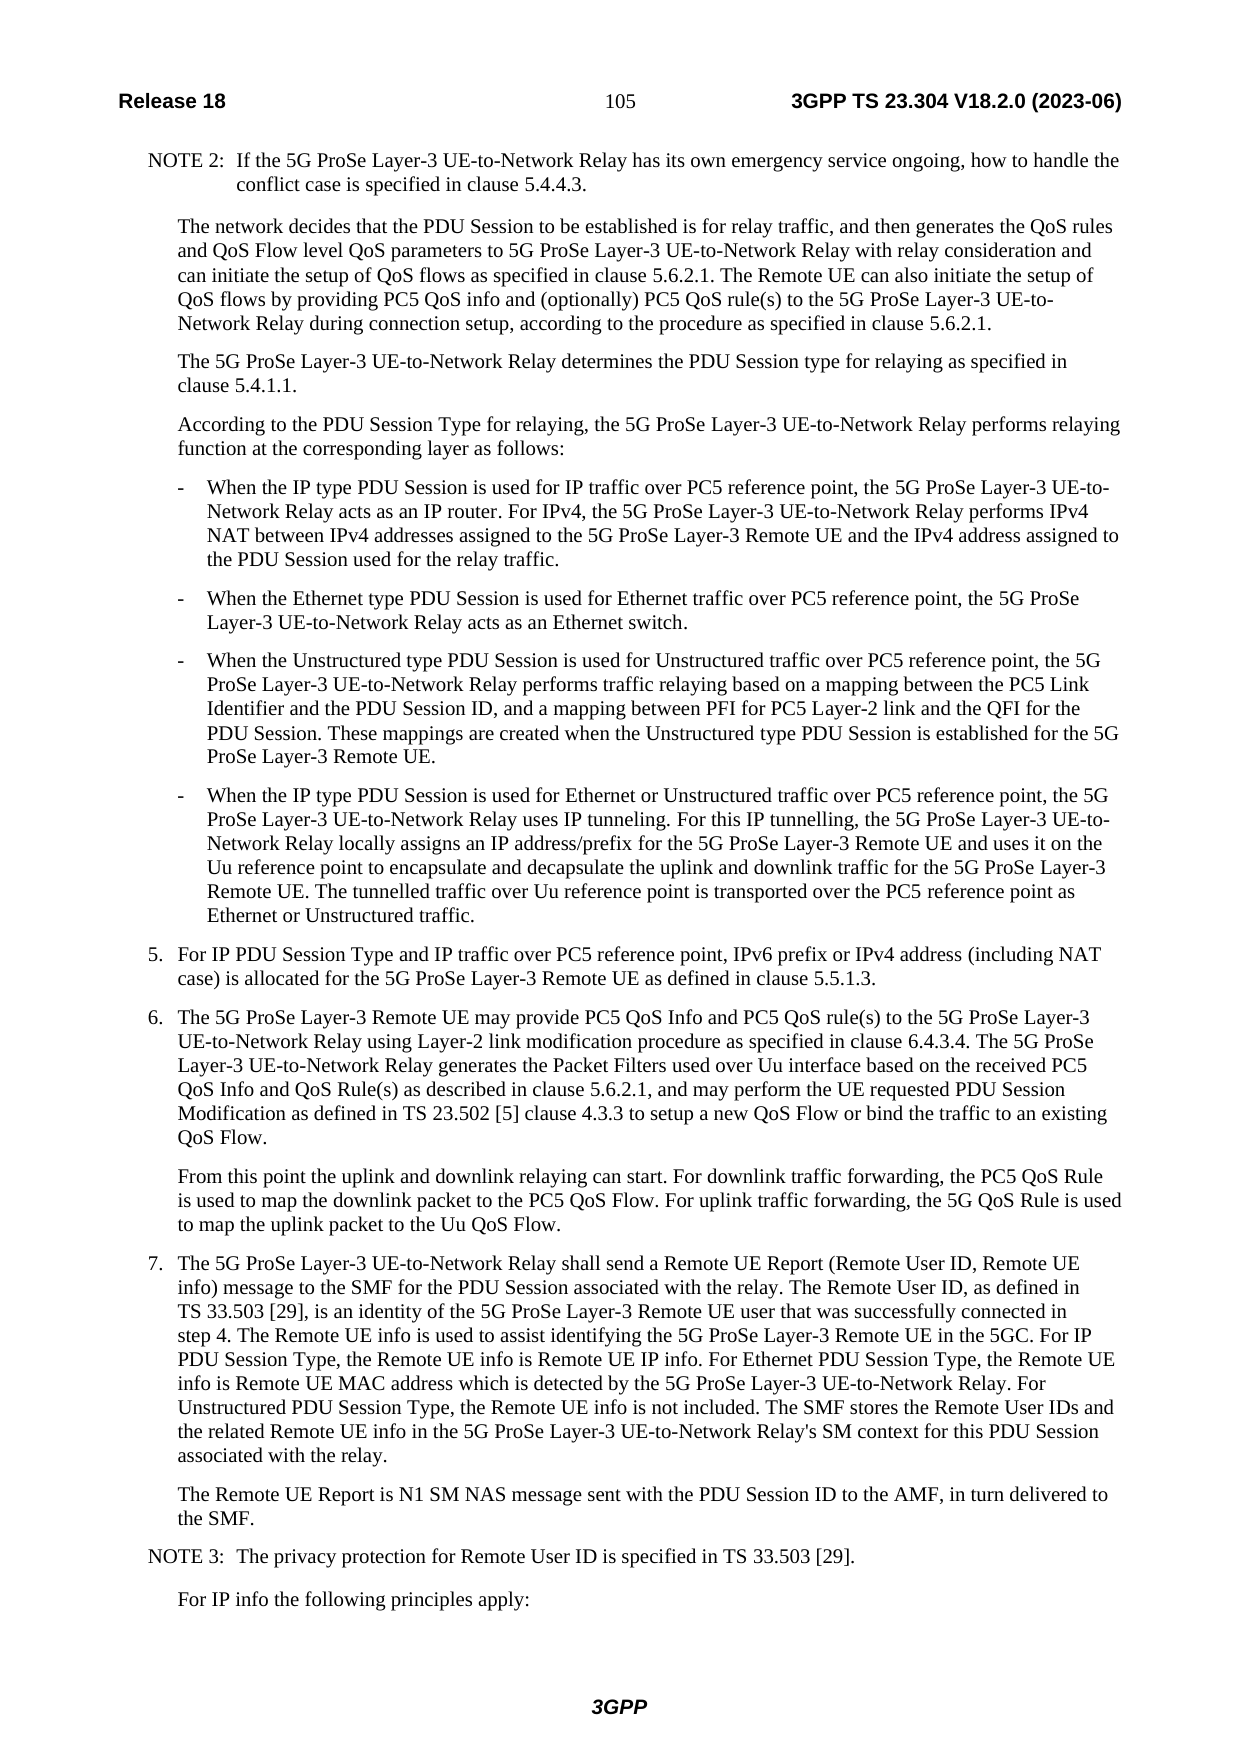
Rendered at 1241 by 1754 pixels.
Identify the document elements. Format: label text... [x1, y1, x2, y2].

text According to the PDU Session Type for relaying, the 5G ProSe Layer-3 UE-to-Network Relay performs relaying function at the corresponding layer as follows: [148, 412, 1122, 460]
text 5. For IP PDU Session Type and IP traffic over PC5 reference point, IPv6 prefix or IPv4 address (including NAT case) is allocated for the 5G ProSe Layer-3 Remote UE as defined in clause 5.5.1.3. [148, 942, 1122, 990]
text NOTE 3: The privacy protection for Remote User ID is specified in TS 33.503 [29]. [148, 1544, 1122, 1568]
text For IP info the following principles apply: [148, 1587, 1122, 1611]
text - When the IP type PDU Session is used for IP traffic over PC5 reference point, the 5G ProSe Layer-3 UE-to-Network Relay acts as an IP router. For IPv4, the 5G ProSe Layer-3 UE-to-Network Relay performs IPv4 NAT between IPv4 addresses assigned to the 5G ProSe Layer-3 Remote UE and the IPv4 address assigned to the PDU Session used for the relay traffic. [177, 475, 1122, 571]
text - When the Ethernet type PDU Session is used for Ethernet traffic over PC5 reference point, the 5G ProSe Layer-3 UE-to-Network Relay acts as an Ethernet switch. [177, 586, 1122, 634]
text 6. The 5G ProSe Layer-3 Remote UE may provide PC5 QoS Info and PC5 QoS rule(s) to the 5G ProSe Layer-3 UE-to-Network Relay using Layer-2 link modification procedure as specified in clause 6.4.3.4. The 5G ProSe Layer-3 UE-to-Network Relay generates the Packet Filters used over Uu interface based on the received PC5 QoS Info and QoS Rule(s) as described in clause 5.6.2.1, and may perform the UE requested PDU Session Modification as defined in TS 23.502 [5] clause 4.3.3 to setup a new QoS Flow or bind the traffic to an existing QoS Flow. [148, 1005, 1122, 1149]
text The network decides that the PDU Session to be established is for relay traffic, and then generates the QoS rules and QoS Flow level QoS parameters to 5G ProSe Layer-3 UE-to-Network Relay with relay consideration and can initiate the setup of QoS flows as specified in clause 5.6.2.1. The Remote UE can also initiate the setup of QoS flows by providing PC5 QoS info and (optionally) PC5 QoS rule(s) to the 5G ProSe Layer-3 UE-to-Network Relay during connection setup, according to the procedure as specified in clause 5.6.2.1. [148, 214, 1122, 335]
text From this point the uplink and downlink relaying can start. For downlink traffic forwarding, the PC5 QoS Rule is used to map the downlink packet to the PC5 QoS Flow. For uplink traffic forwarding, the 5G QoS Rule is used to map the uplink packet to the Uu QoS Flow. [148, 1164, 1122, 1236]
text The 5G ProSe Layer-3 UE-to-Network Relay determines the PDU Session type for relaying as specified in clause 5.4.1.1. [148, 349, 1122, 397]
text - When the IP type PDU Session is used for Ethernet or Unstructured traffic over PC5 reference point, the 5G ProSe Layer-3 UE-to-Network Relay uses IP tunneling. For this IP tunnelling, the 5G ProSe Layer-3 UE-to-Network Relay locally assigns an IP address/prefix for the 5G ProSe Layer-3 Remote UE and uses it on the Uu reference point to encapsulate and decapsulate the uplink and downlink traffic for the 5G ProSe Layer-3 Remote UE. The tunnelled traffic over Uu reference point is transported over the PC5 reference point as Ethernet or Unstructured traffic. [177, 783, 1122, 927]
text 7. The 5G ProSe Layer-3 UE-to-Network Relay shall send a Remote UE Report (Remote User ID, Remote UE info) message to the SMF for the PDU Session associated with the relay. The Remote User ID, as defined in TS 33.503 [29], is an identity of the 5G ProSe Layer-3 Remote UE user that was successfully connected in step 4. The Remote UE info is used to assist identifying the 5G ProSe Layer-3 Remote UE in the 5GC. For IP PDU Session Type, the Remote UE info is Remote UE IP info. For Ethernet PDU Session Type, the Remote UE info is Remote UE MAC address which is detected by the 5G ProSe Layer-3 UE-to-Network Relay. For Unstructured PDU Session Type, the Remote UE info is not included. The SMF stores the Remote User IDs and the related Remote UE info in the 5G ProSe Layer-3 UE-to-Network Relay's SM context for this PDU Session associated with the relay. [148, 1251, 1122, 1467]
text The Remote UE Report is N1 SM NAS message sent with the PDU Session ID to the AMF, in turn delivered to the SMF. [148, 1482, 1122, 1530]
text - When the Unstructured type PDU Session is used for Unstructured traffic over PC5 reference point, the 5G ProSe Layer-3 UE-to-Network Relay performs traffic relaying based on a mapping between the PC5 Link Identifier and the PDU Session ID, and a mapping between PFI for PC5 Layer-2 link and the QFI for the PDU Session. These mappings are created when the Unstructured type PDU Session is established for the 5G ProSe Layer-3 Remote UE. [177, 648, 1122, 768]
text NOTE 2: If the 5G ProSe Layer-3 UE-to-Network Relay has its own emergency service ongoing, how to handle the conflict case is specified in clause 5.4.4.3. [148, 147, 1122, 196]
